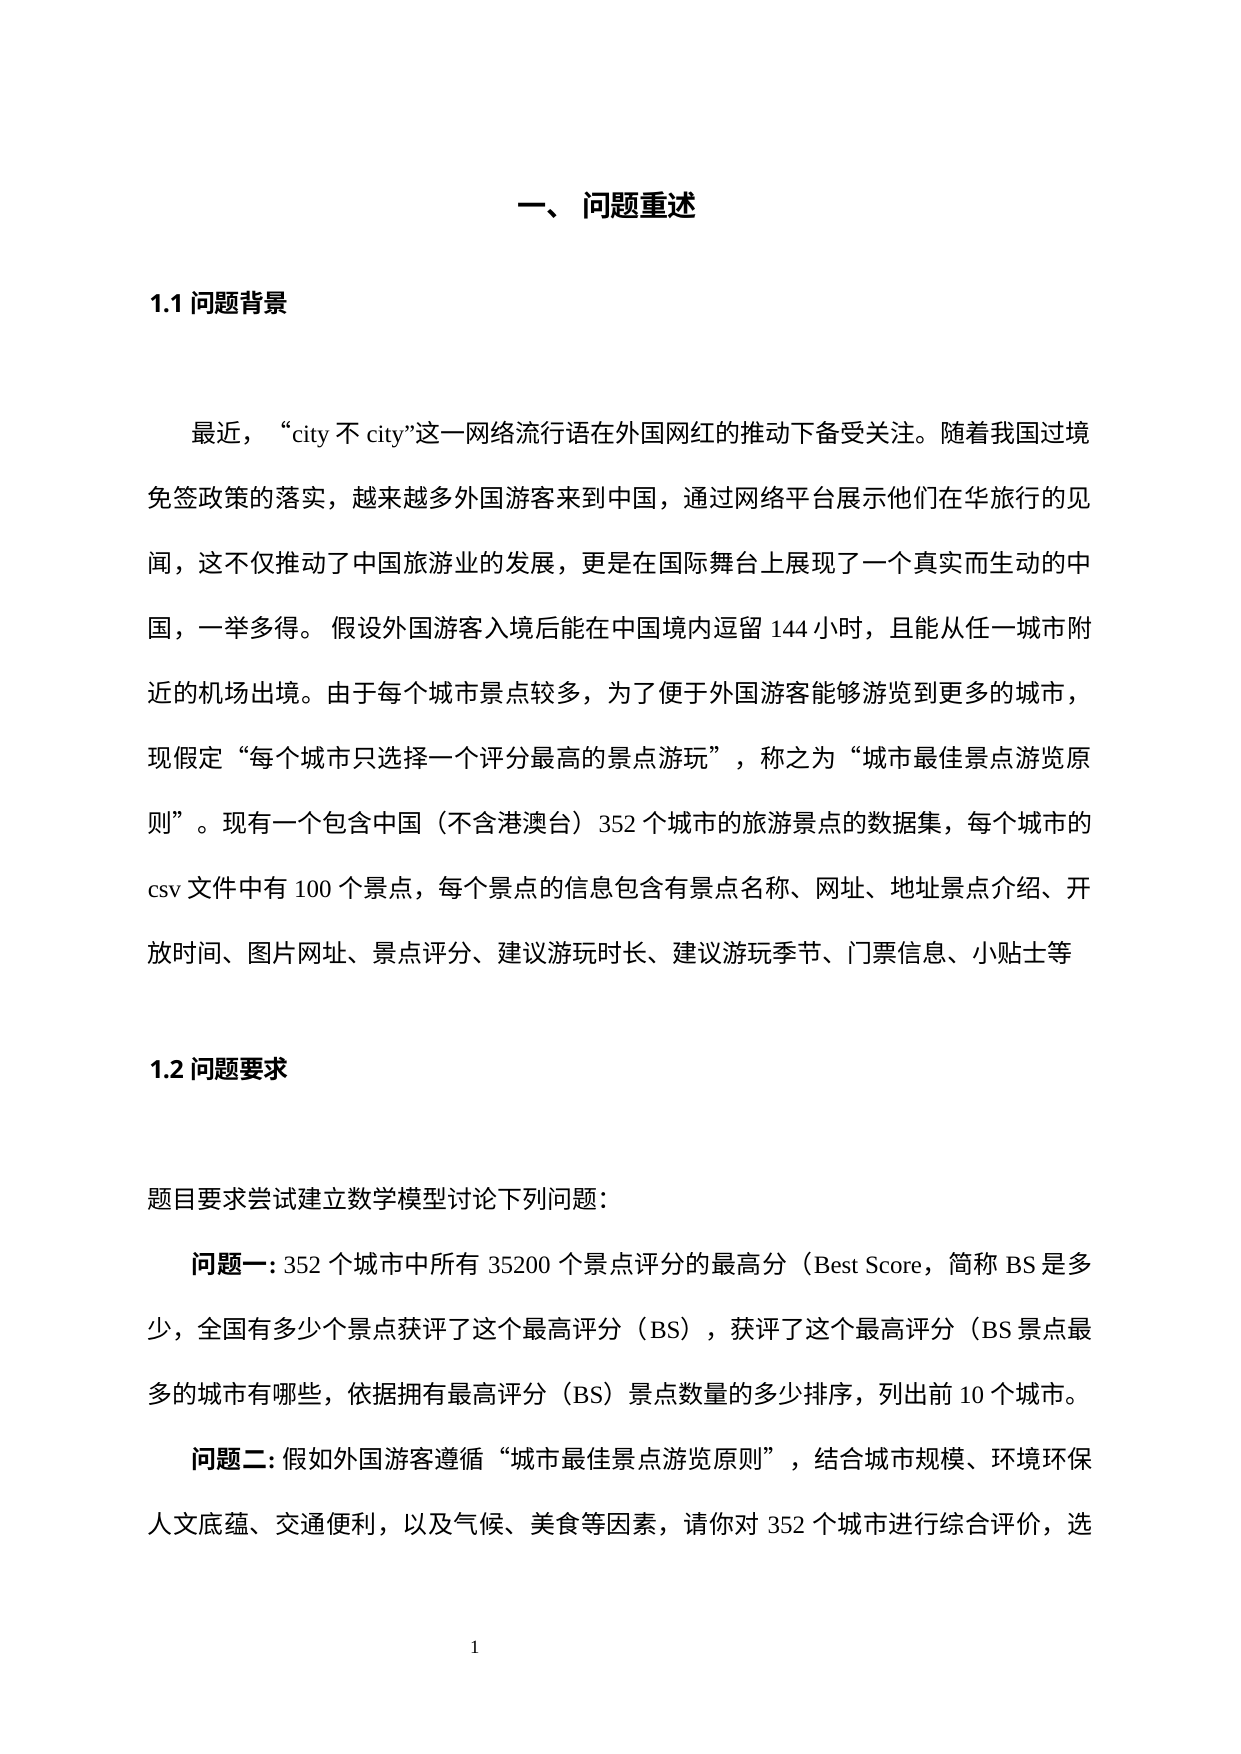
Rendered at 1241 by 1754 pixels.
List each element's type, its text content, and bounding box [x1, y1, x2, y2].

text 1.2 问题要求 [149, 1035, 1092, 1100]
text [148, 1425, 1092, 1555]
text 一、 问题重述 [517, 171, 1092, 236]
text 1.1 问题背景 [149, 269, 1092, 334]
text 最近，“city 不 city”这一网络流行语在外国网红的推动下备受关注。随着我国过境免签政策的落实，越来越多外国游客来到中国，通过网络平台展示他们在华旅行的见闻，这不仅推动了中国旅游业的发展，更是在国际舞台上展现了一个真实而生动的中国，一举多得。 假设外国游客入境后能在中国境内逗留144小时，且能从任一城市附近的机场出境。由于每个城市景点较多，为了便于外国游客能够游览到更多的城市，现假定“每个城市只选择一个评分最高的景点游玩”，称之为“城市最佳景点游览原则”。现有一个包含中国（不含港澳台）352 个城市的旅游景点的数据集，每个城市的 csv 文件中有 100 个景点，每个景点的信息包含有景点名称、网址、地址景点介绍、开放时间、图片网址、景点评分、建议游玩时长、建议游玩季节、门票信息、小贴士等 [148, 399, 1092, 984]
text 问题一: 352 个城市中所有 35200 个景点评分的最高分（Best Score，简称 BS是多少，全国有多少个景点获评了这个最高评分（BS），获评了这个最高评分（BS景点最多的城市有哪些，依据拥有最高评分（BS）景点数量的多少排序，列出前 10 个城市。 [148, 1230, 1092, 1425]
text 题目要求尝试建立数学模型讨论下列问题： [148, 1165, 1092, 1230]
